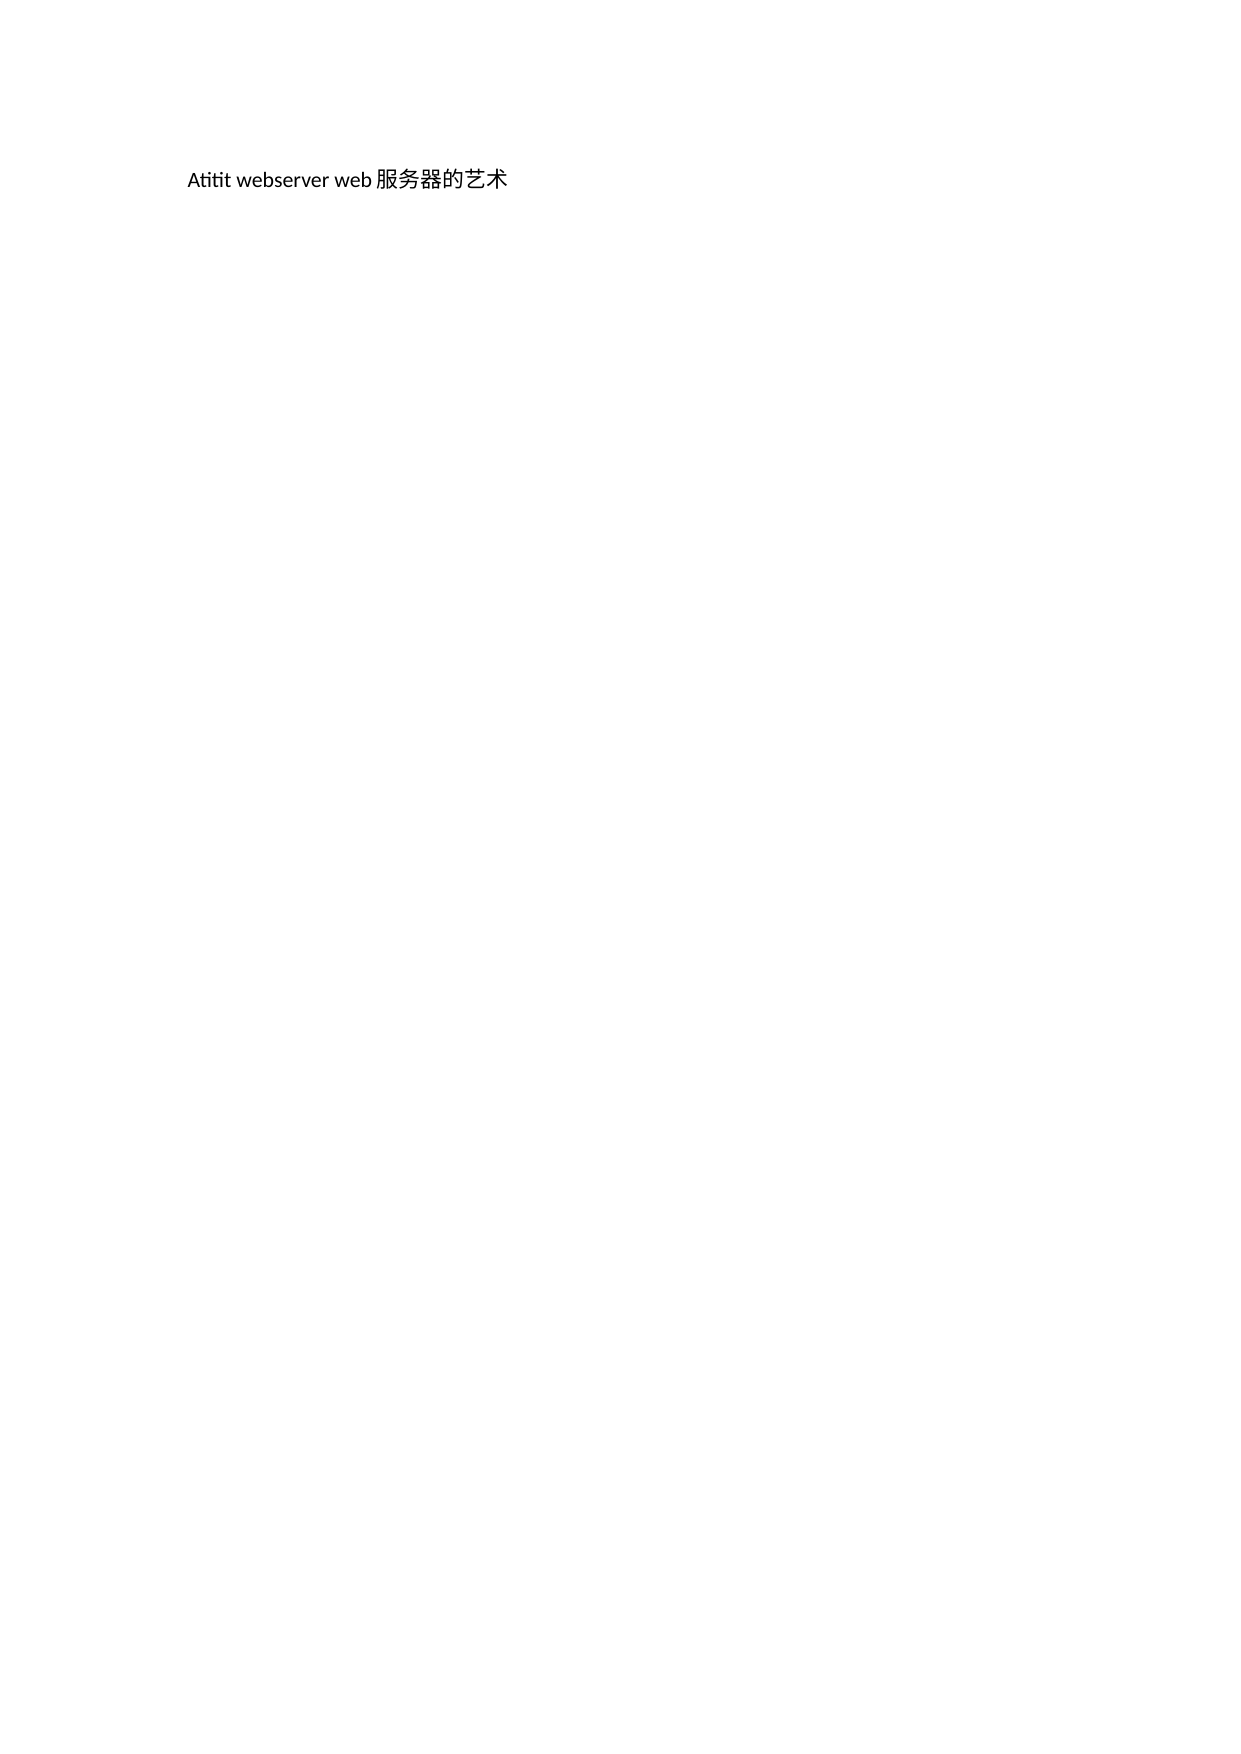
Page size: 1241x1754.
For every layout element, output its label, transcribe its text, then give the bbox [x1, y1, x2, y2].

text Atitit webserver web服务器的艺术 [187, 162, 1053, 194]
